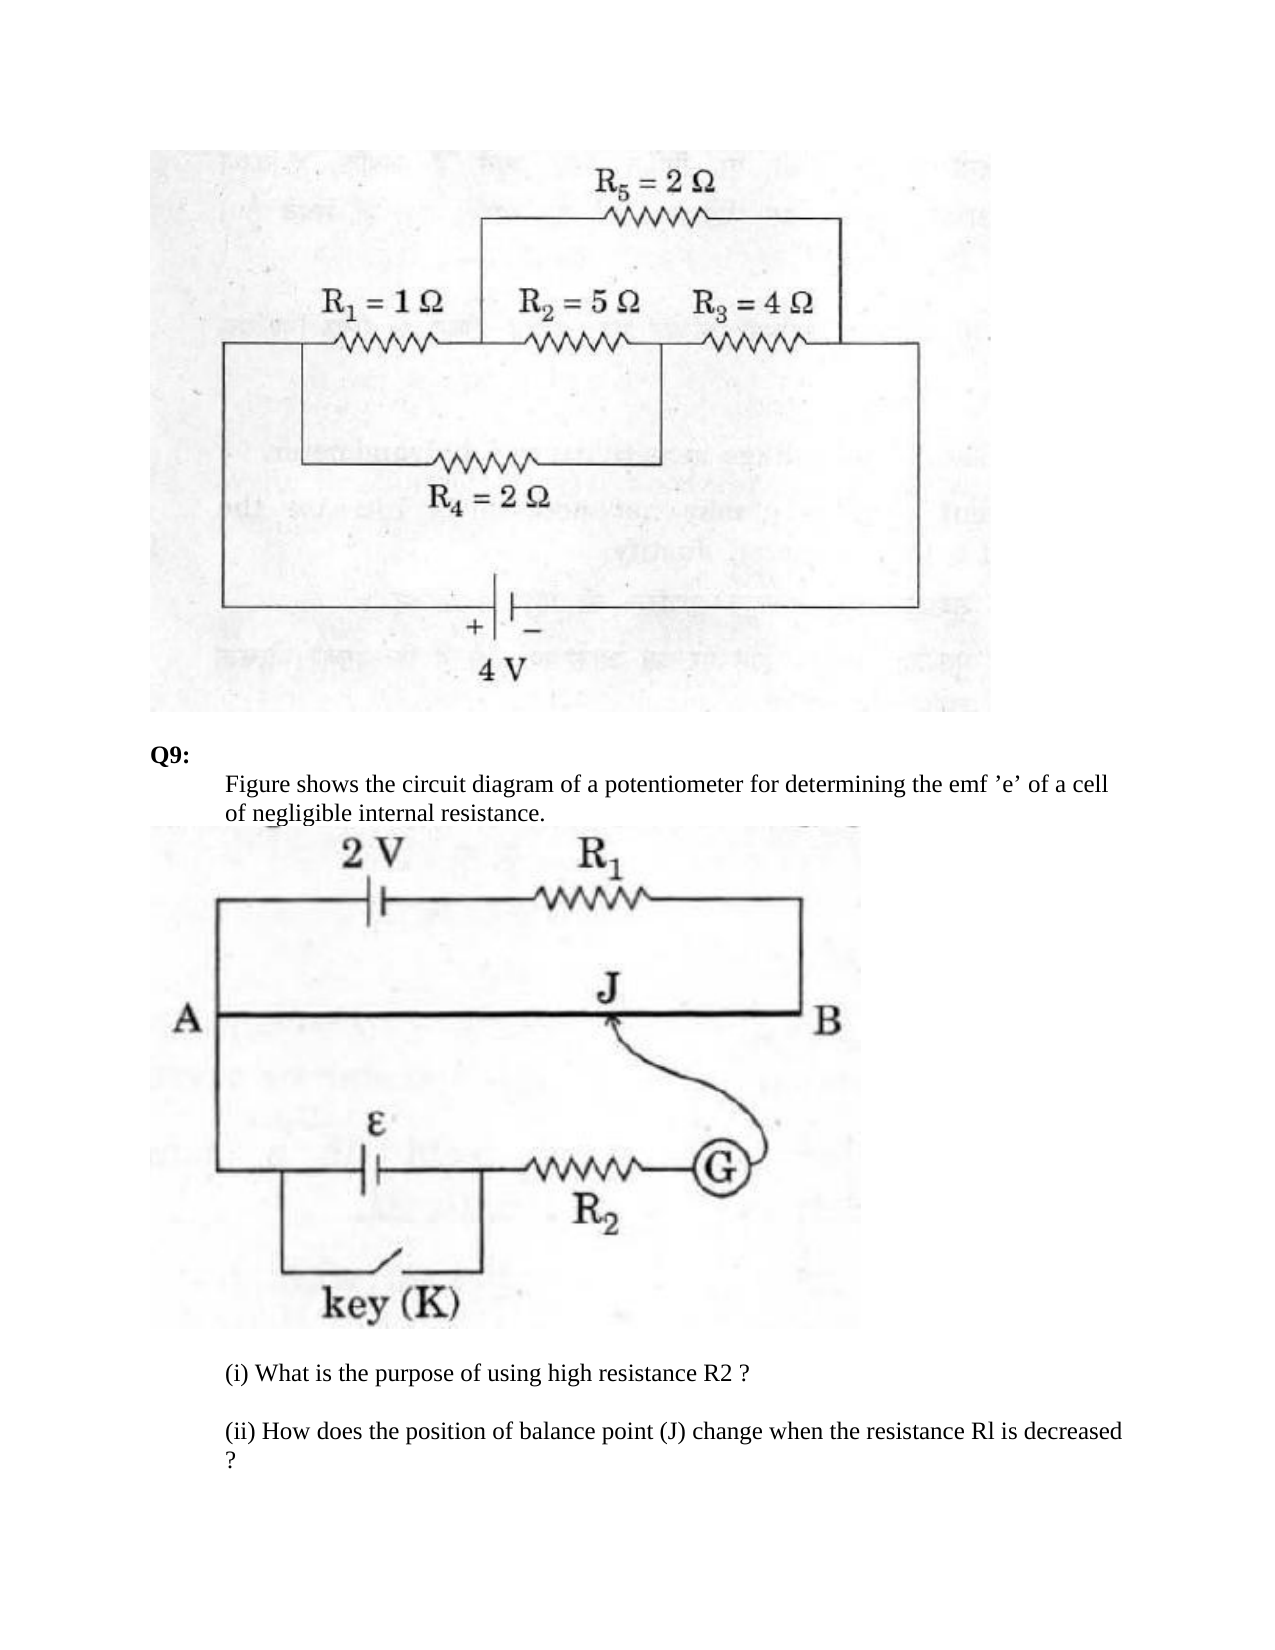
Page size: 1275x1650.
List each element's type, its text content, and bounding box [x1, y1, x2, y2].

text (ii) How does the position of balance point (J) change when the resistance Rl is decreased ? [225, 1416, 1125, 1473]
text (i) What is the purpose of using high resistance R2 ? [225, 1358, 1125, 1387]
text Figure shows the circuit diagram of a potentiometer for determining the emf ’e’ of a cell of negligible internal resistance. [225, 769, 1125, 827]
picture [150, 826, 861, 1329]
text Q9: [150, 740, 1125, 769]
picture [150, 150, 991, 712]
